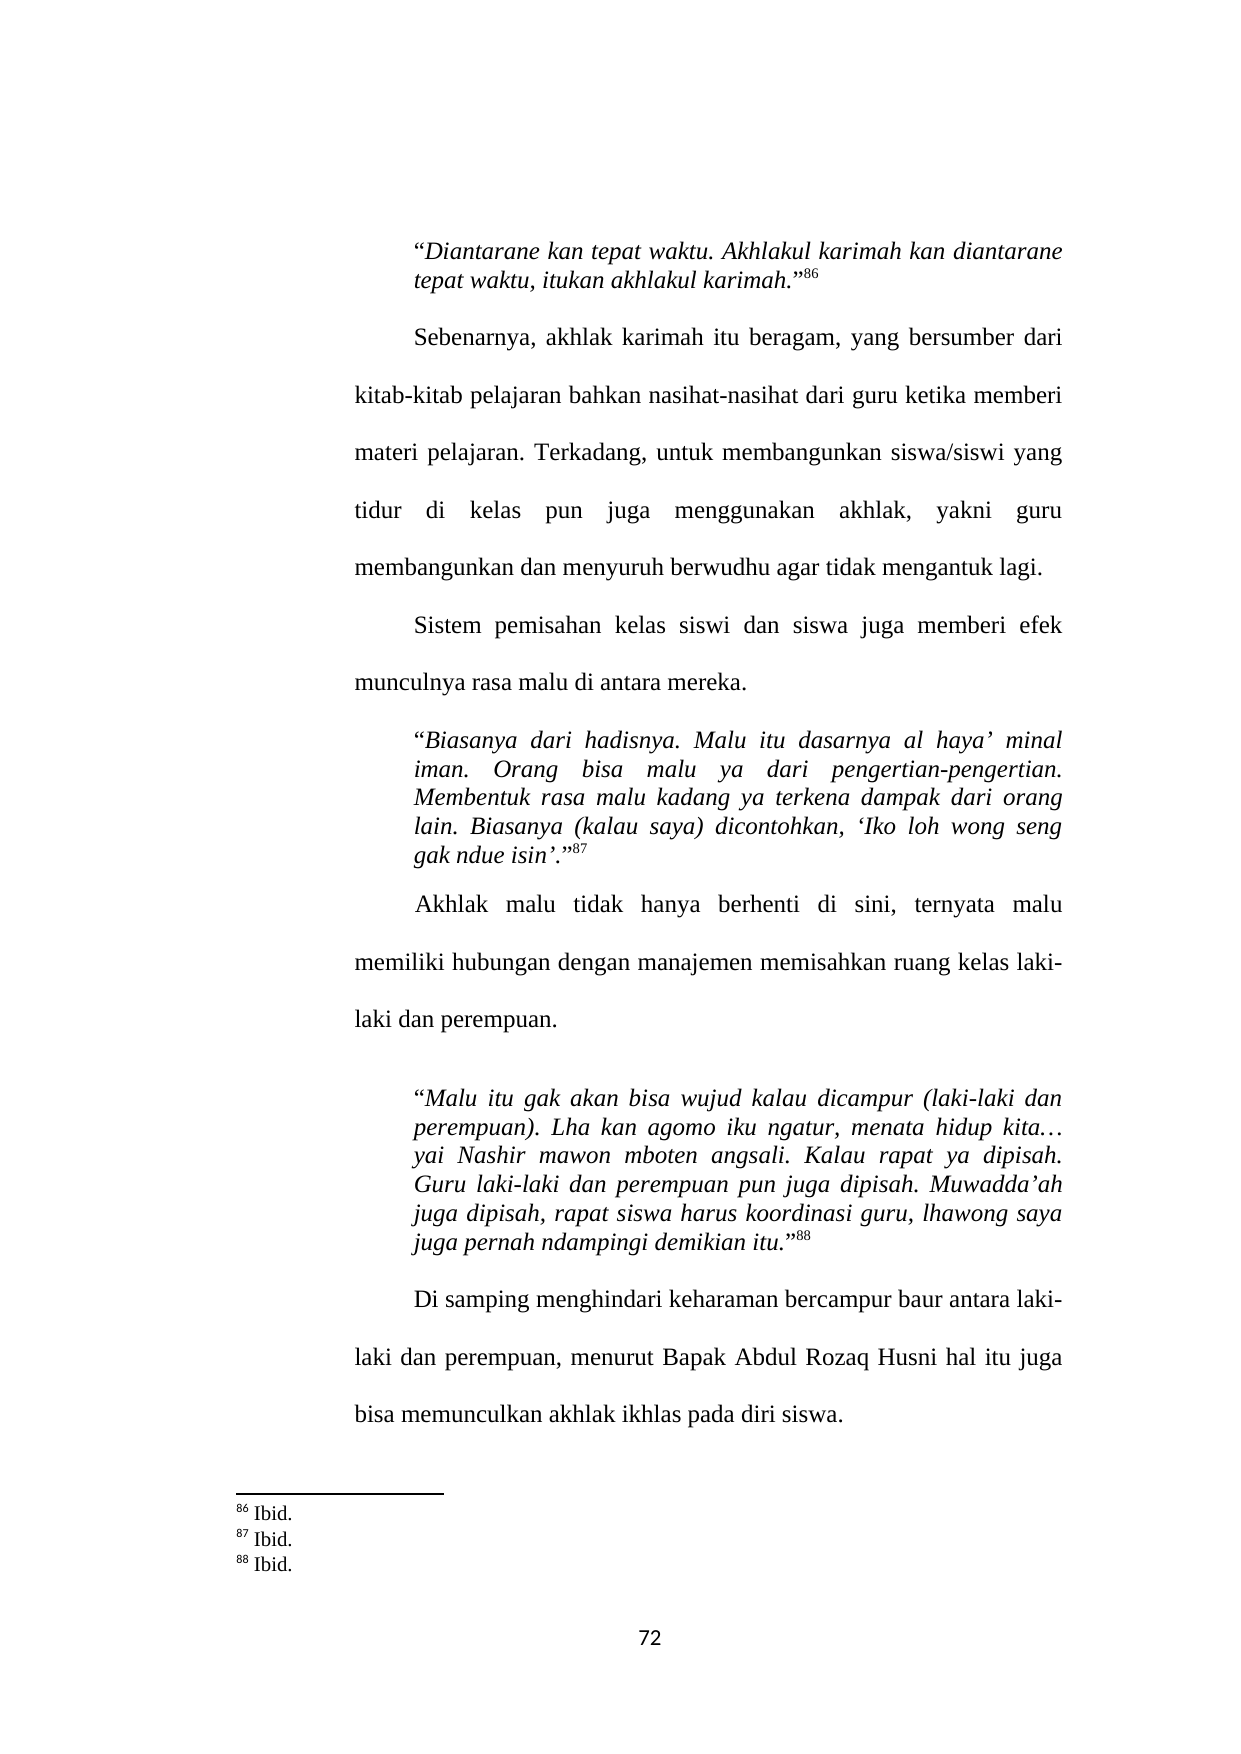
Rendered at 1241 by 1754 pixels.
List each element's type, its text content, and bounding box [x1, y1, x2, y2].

list “Malu itu gak akan bisa wujud kalau dicampur (laki-laki dan perempuan). Lha kan agomo iku ngatur, menata hidup kita… yai Nashir mawon mboten angsali. Kalau rapat ya dipisah. Guru laki-laki dan perempuan pun juga dipisah. Muwadda’ah juga dipisah, rapat siswa harus koordinasi guru, lhawong saya juga pernah ndampingi demikian itu.” [413, 1083, 1063, 1255]
list Sistem pemisahan kelas siswi dan siswa juga memberi efek munculnya rasa malu di antara mereka. [354, 610, 1063, 696]
list Sebenarnya, akhlak karimah itu beragam, yang bersumber dari kitab-kitab pelajaran bahkan nasihat-nasihat dari guru ketika memberi materi pelajaran. Terkadang, untuk membangunkan siswa/siswi yang tidur di kelas pun juga menggunakan akhlak, yakni guru membangunkan dan menyuruh berwudhu agar tidak mengantuk lagi. [354, 322, 1063, 581]
list Di samping menghindari keharaman bercampur baur antara laki-laki dan perempuan, menurut Bapak Abdul Rozaq Husni hal itu juga bisa memunculkan akhlak ikhlas pada diri siswa. [354, 1284, 1063, 1428]
list “Biasanya dari hadisnya. Malu itu dasarnya al haya’ minal iman. Orang bisa malu ya dari pengertian-pengertian. Membentuk rasa malu kadang ya terkena dampak dari orang lain. Biasanya (kalau saya) dicontohkan, ‘Iko loh wong seng gak ndue isin’.” [413, 725, 1063, 869]
text Akhlak malu tidak hanya berhenti di sini, ternyata malu memiliki hubungan dengan manajemen memisahkan ruang kelas laki-laki dan perempuan. [354, 889, 1063, 1033]
list “Diantarane kan tepat waktu. Akhlakul karimah kan diantarane tepat waktu, itukan akhlakul karimah.” [413, 236, 1063, 294]
